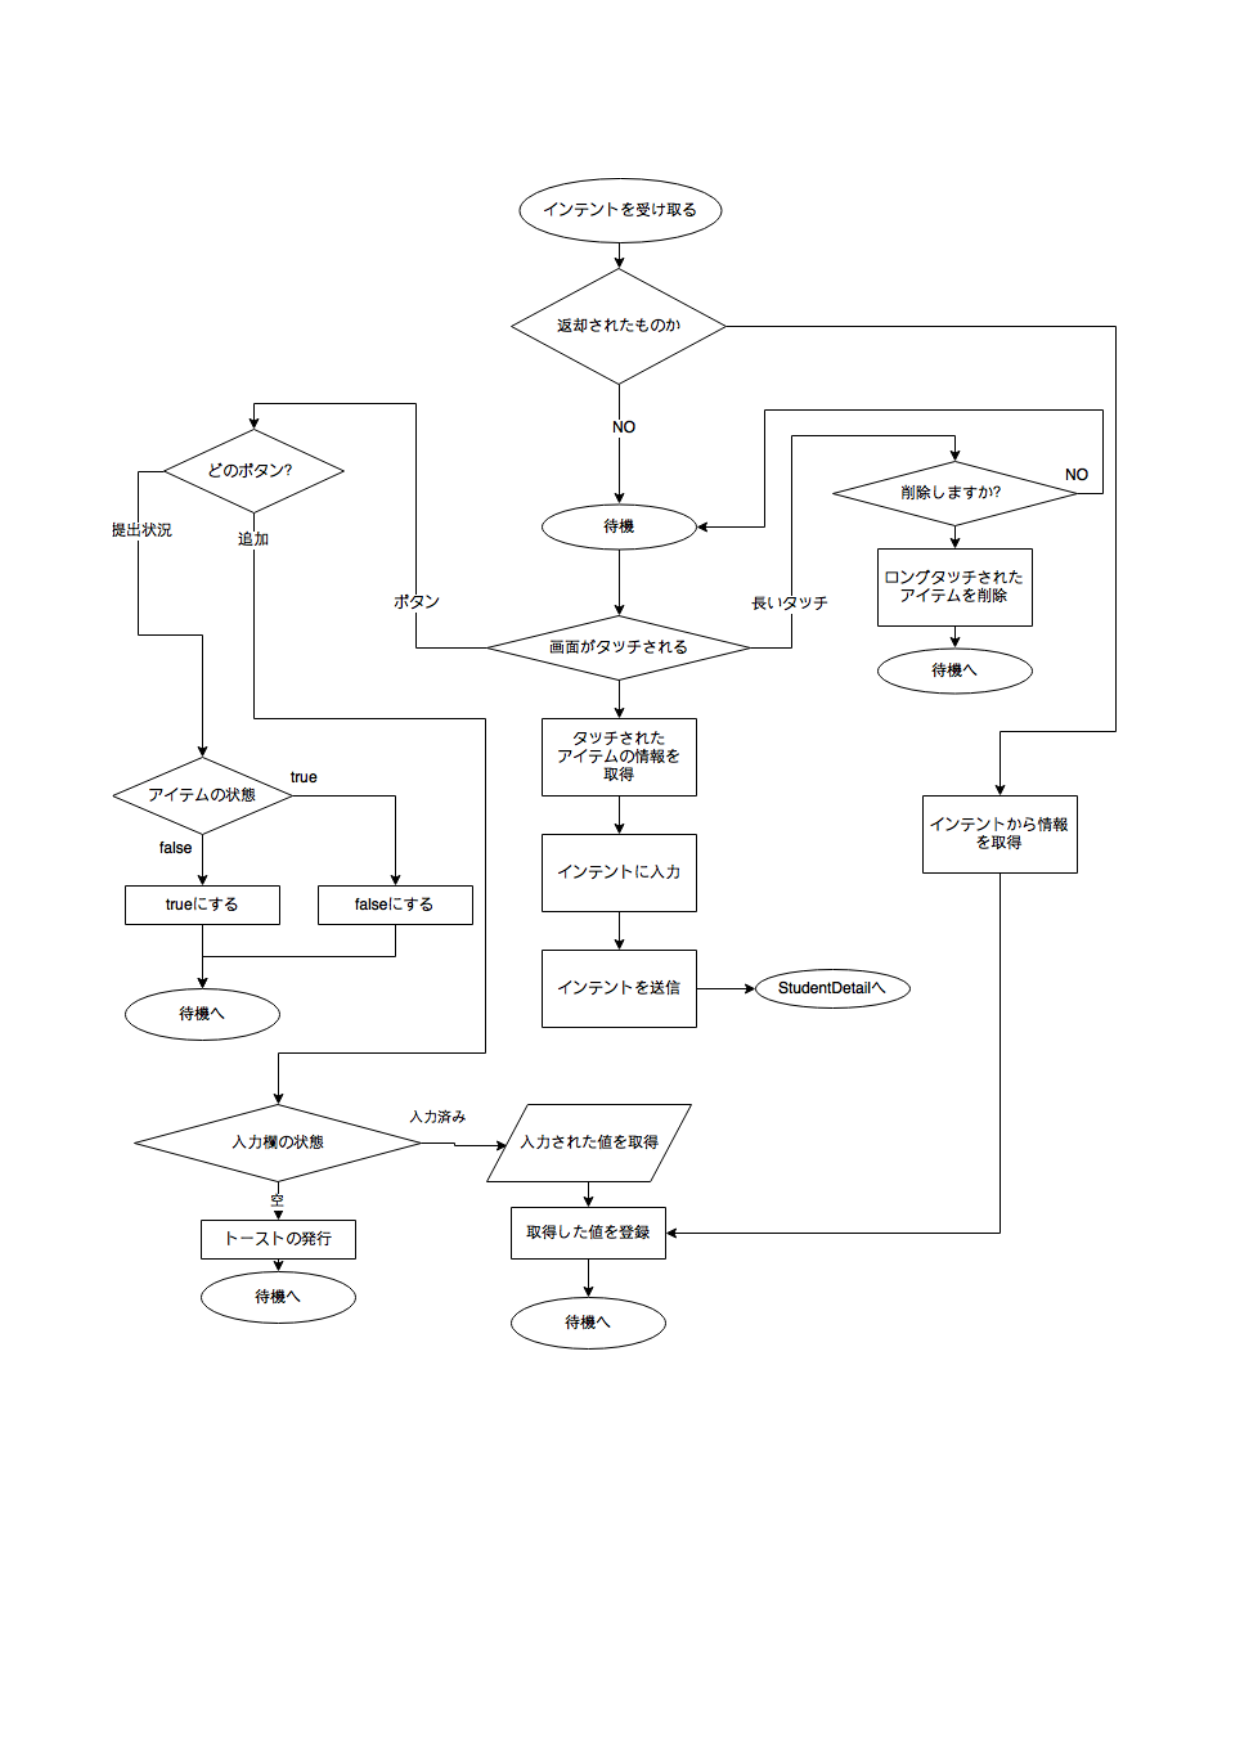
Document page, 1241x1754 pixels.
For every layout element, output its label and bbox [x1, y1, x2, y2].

picture [112, 178, 1127, 1351]
